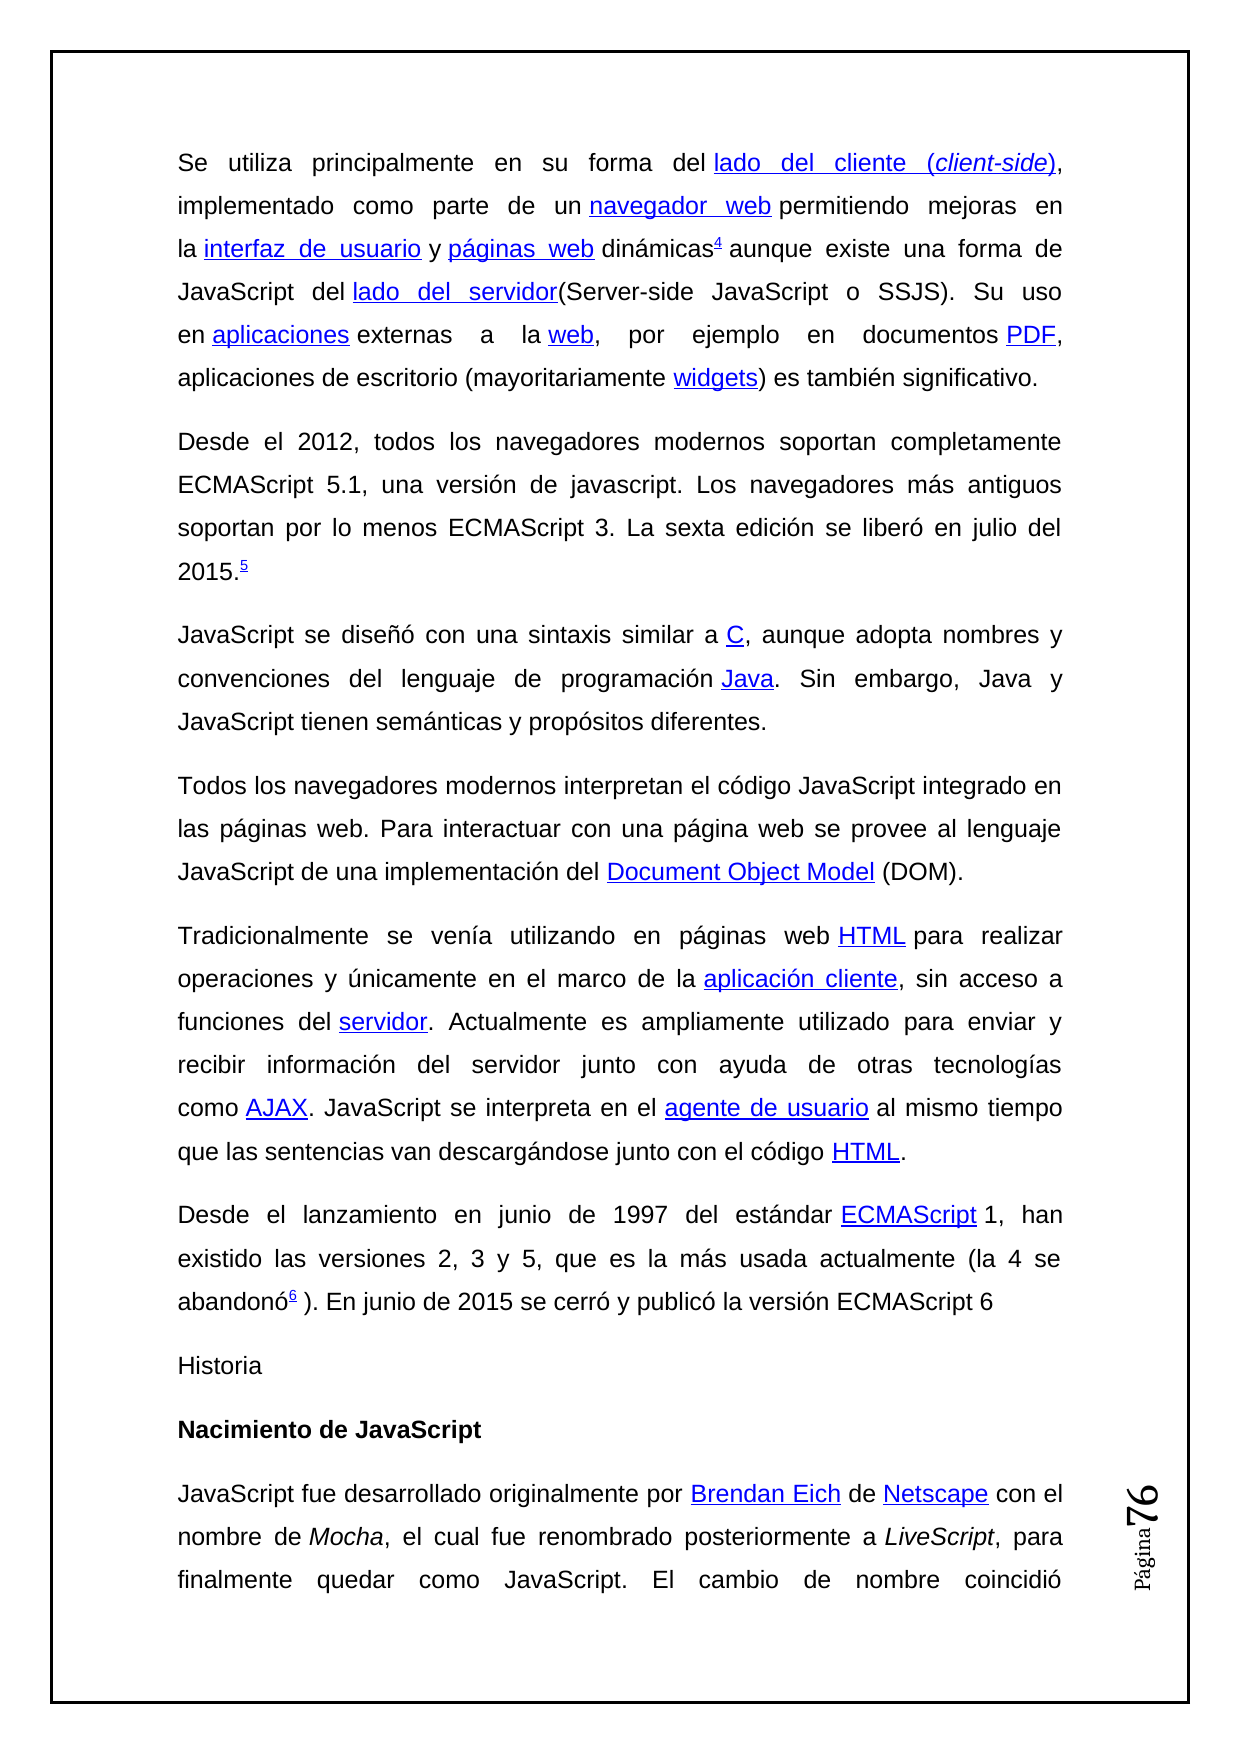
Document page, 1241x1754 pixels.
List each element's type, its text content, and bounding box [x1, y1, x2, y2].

text Todos los navegadores modernos interpretan el código JavaScript integrado en las páginas web. Para interactuar con una página web se provee al lenguaje JavaScript de una implementación del Document Object Model (DOM). [177, 771, 1063, 886]
text Historia [177, 1351, 1063, 1379]
text Se utiliza principalmente en su forma del lado del cliente (client-side), implementado como parte de un navegador web permitiendo mejoras en la interfaz de usuario y páginas web dinámicas4 aunque existe una forma de JavaScript del lado del servidor(Server-side JavaScript o SSJS). Su uso en aplicaciones externas a la web, por ejemplo en documentos PDF, aplicaciones de escritorio (mayoritariamente widgets) es también significativo. [177, 148, 1063, 392]
text Tradicionalmente se venía utilizando en páginas web HTML para realizar operaciones y únicamente en el marco de la aplicación cliente, sin acceso a funciones del servidor. Actualmente es ampliamente utilizado para enviar y recibir información del servidor junto con ayuda de otras tecnologías como AJAX. JavaScript se interpreta en el agente de usuario al mismo tiempo que las sentencias van descargándose junto con el código HTML. [177, 921, 1063, 1165]
text Nacimiento de JavaScript [177, 1415, 1063, 1443]
text Desde el lanzamiento en junio de 1997 del estándar ECMAScript 1, han existido las versiones 2, 3 y 5, que es la más usada actualmente (la 4 se abandonó6 ). En junio de 2015 se cerró y publicó la versión ECMAScript 6 [177, 1201, 1063, 1316]
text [177, 1479, 1063, 1594]
text JavaScript se diseñó con una sintaxis similar a C, aunque adopta nombres y convenciones del lenguaje de programación Java. Sin embargo, Java y JavaScript tienen semánticas y propósitos diferentes. [177, 621, 1063, 736]
text Desde el 2012, todos los navegadores modernos soportan completamente ECMAScript 5.1, una versión de javascript. Los navegadores más antiguos soportan por lo menos ECMAScript 3. La sexta edición se liberó en julio del 2015.5 [177, 427, 1063, 585]
